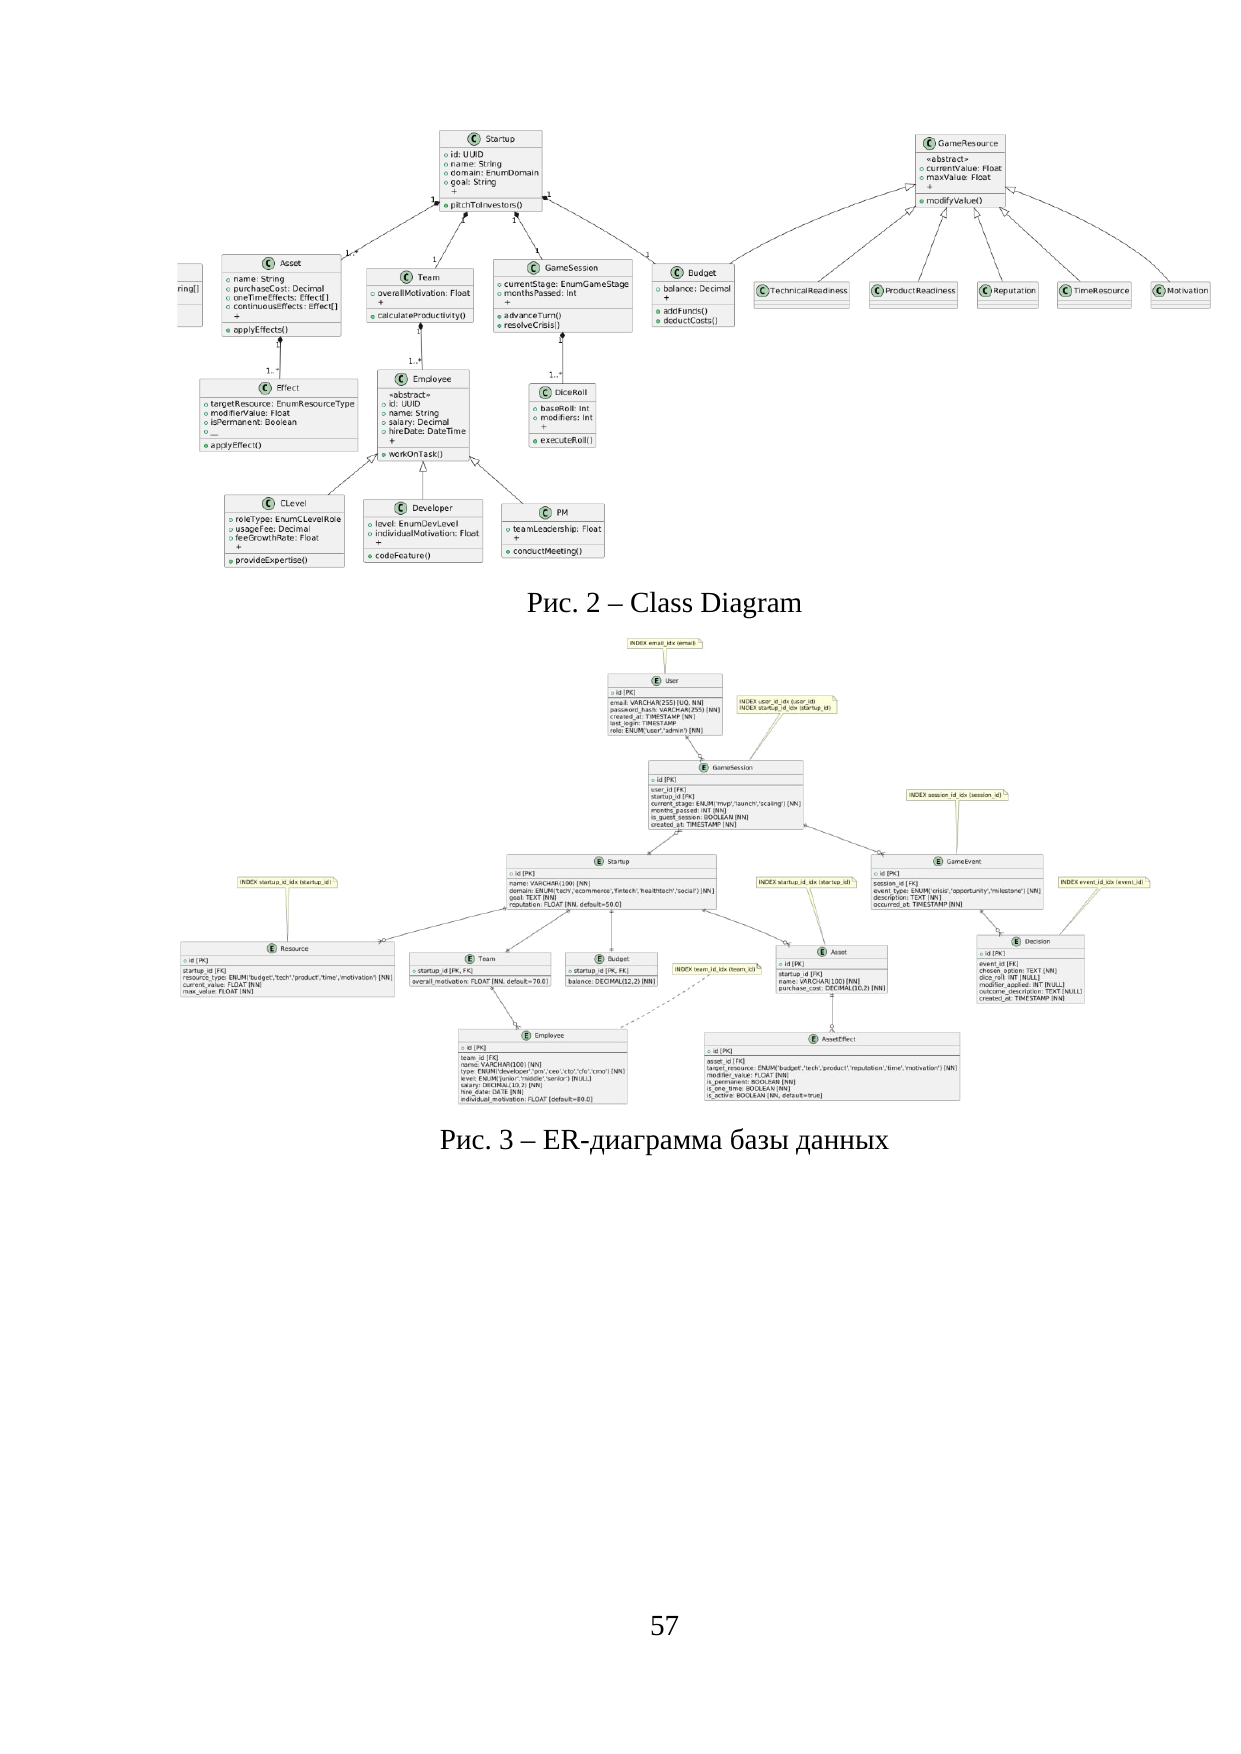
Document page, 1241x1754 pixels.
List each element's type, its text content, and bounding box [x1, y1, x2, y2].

picture [177, 635, 1152, 1106]
text Рис. 2 – Class Diagram [177, 585, 1152, 618]
text Рис. 3 – ER-диаграмма базы данных [177, 1122, 1152, 1156]
picture [177, 118, 1212, 569]
